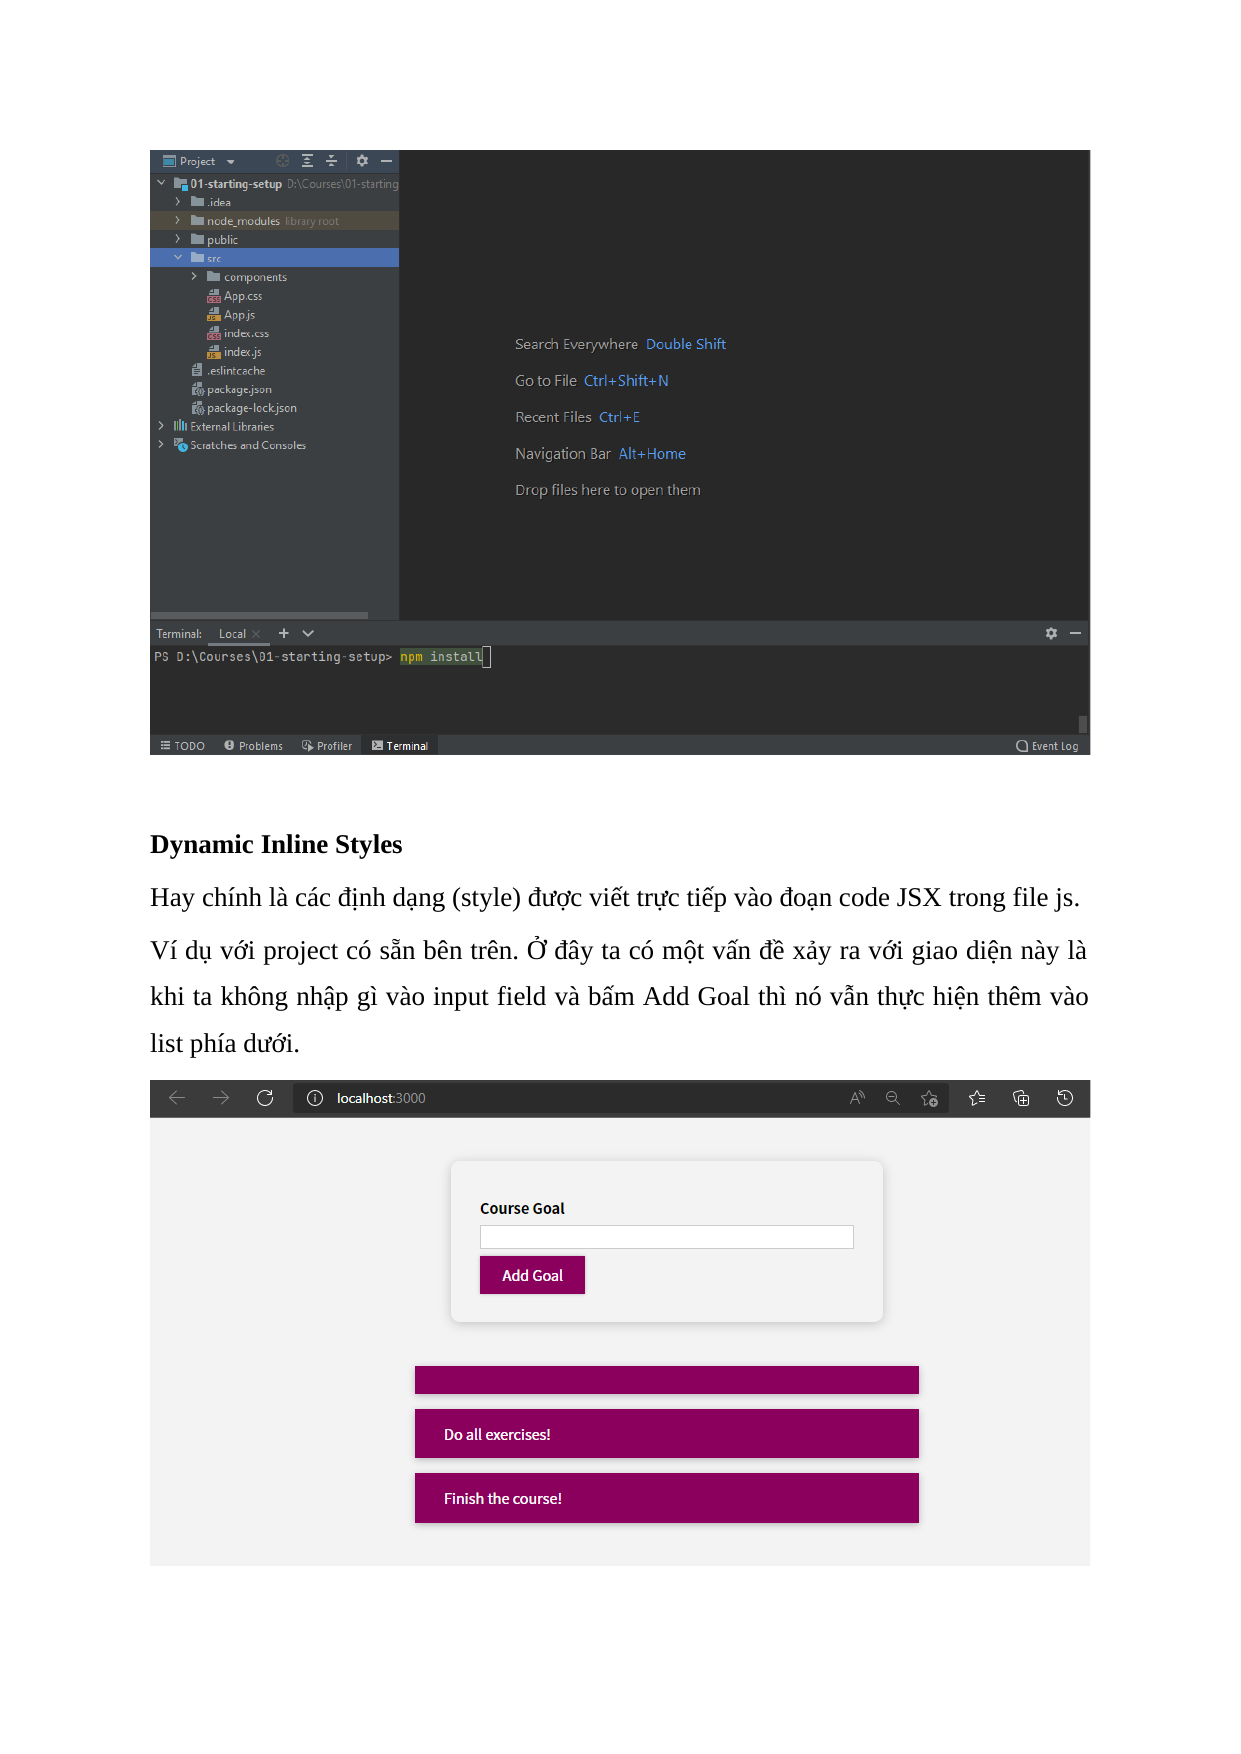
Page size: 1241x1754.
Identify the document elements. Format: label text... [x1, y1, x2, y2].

text Dynamic Inline Styles [150, 828, 1090, 859]
text Hay chính là các định dạng (style) được viết trực tiếp vào đoạn code JSX trong file js. [150, 881, 1090, 912]
picture [150, 150, 1091, 755]
text Ví dụ với project có sẵn bên trên. Ở đây ta có một vấn đề xảy ra với giao diện này là khi ta không nhập gì vào input field và bấm Add Goal thì nó vẫn thực hiện thêm vào list phía dưới. [150, 934, 1090, 1058]
picture [150, 1080, 1091, 1566]
